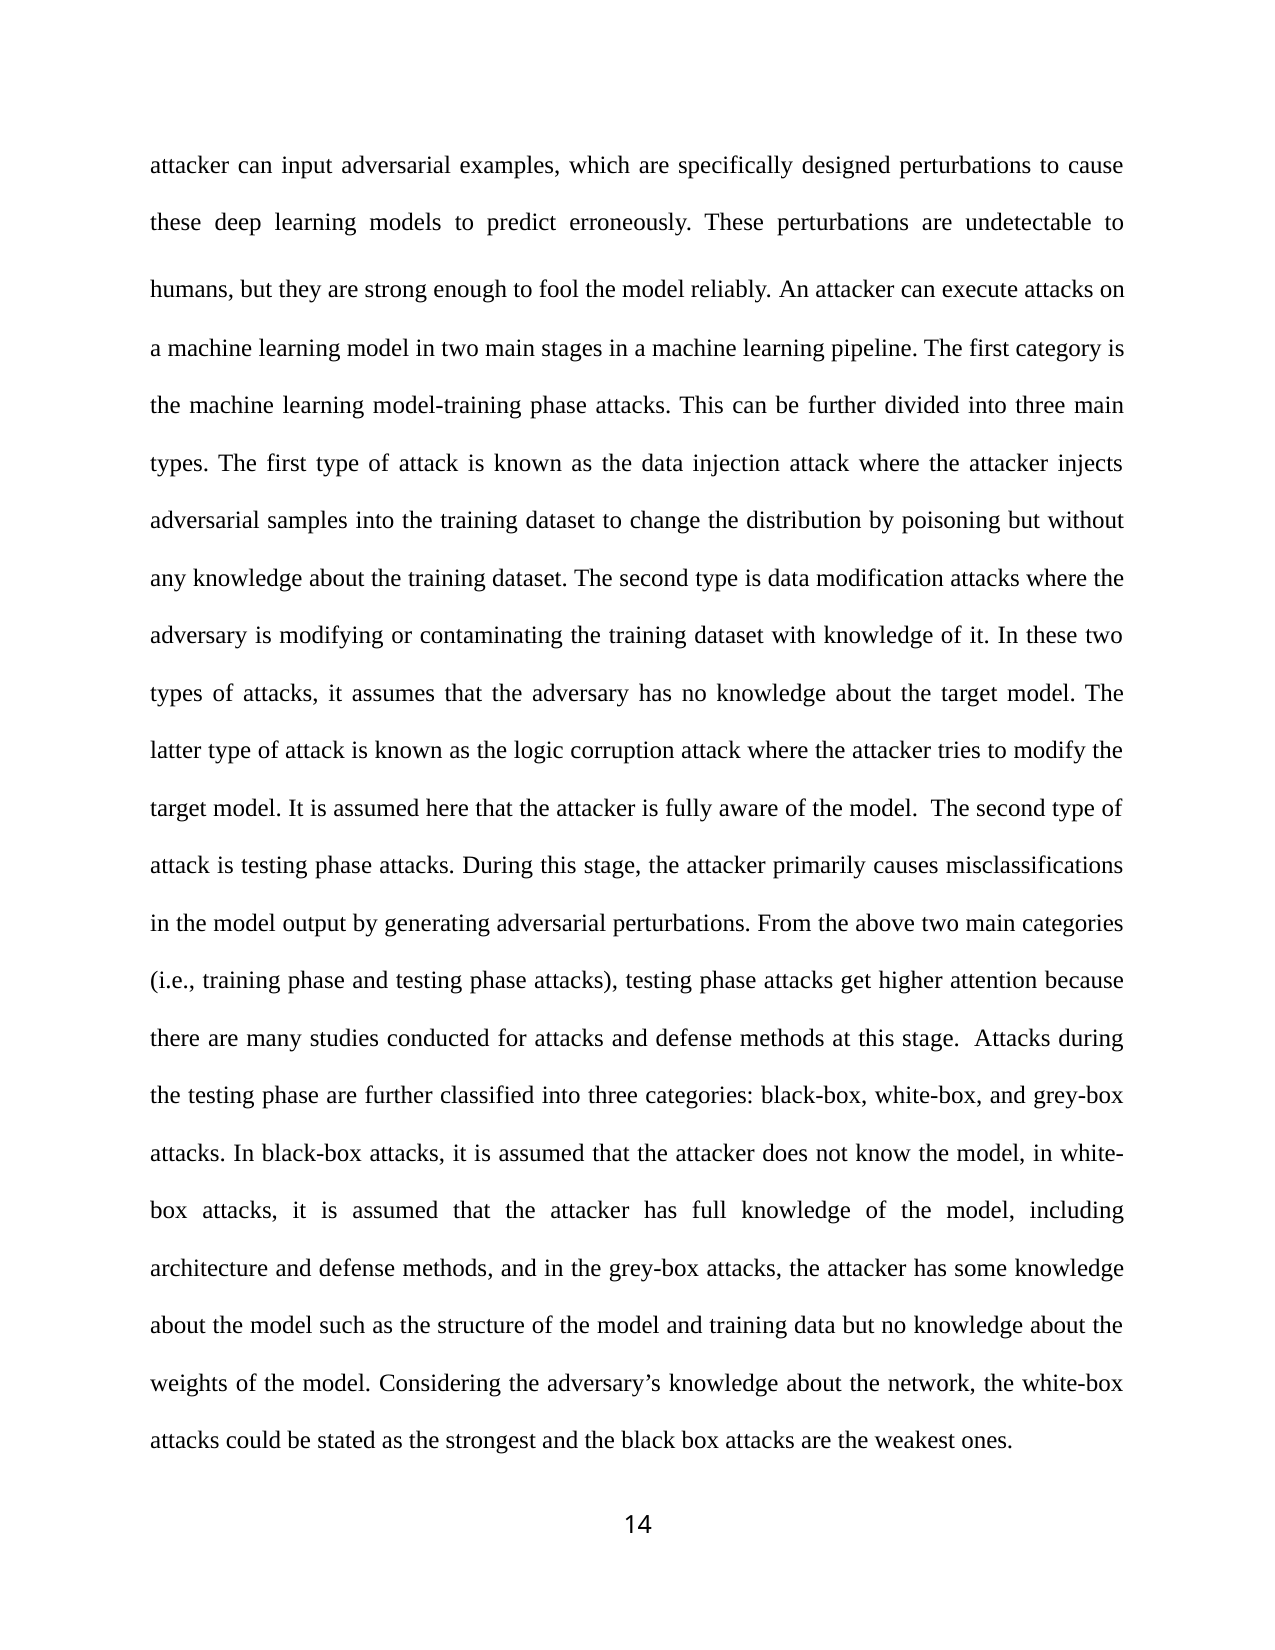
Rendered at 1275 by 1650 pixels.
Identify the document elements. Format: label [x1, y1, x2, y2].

text [150, 150, 1125, 1454]
